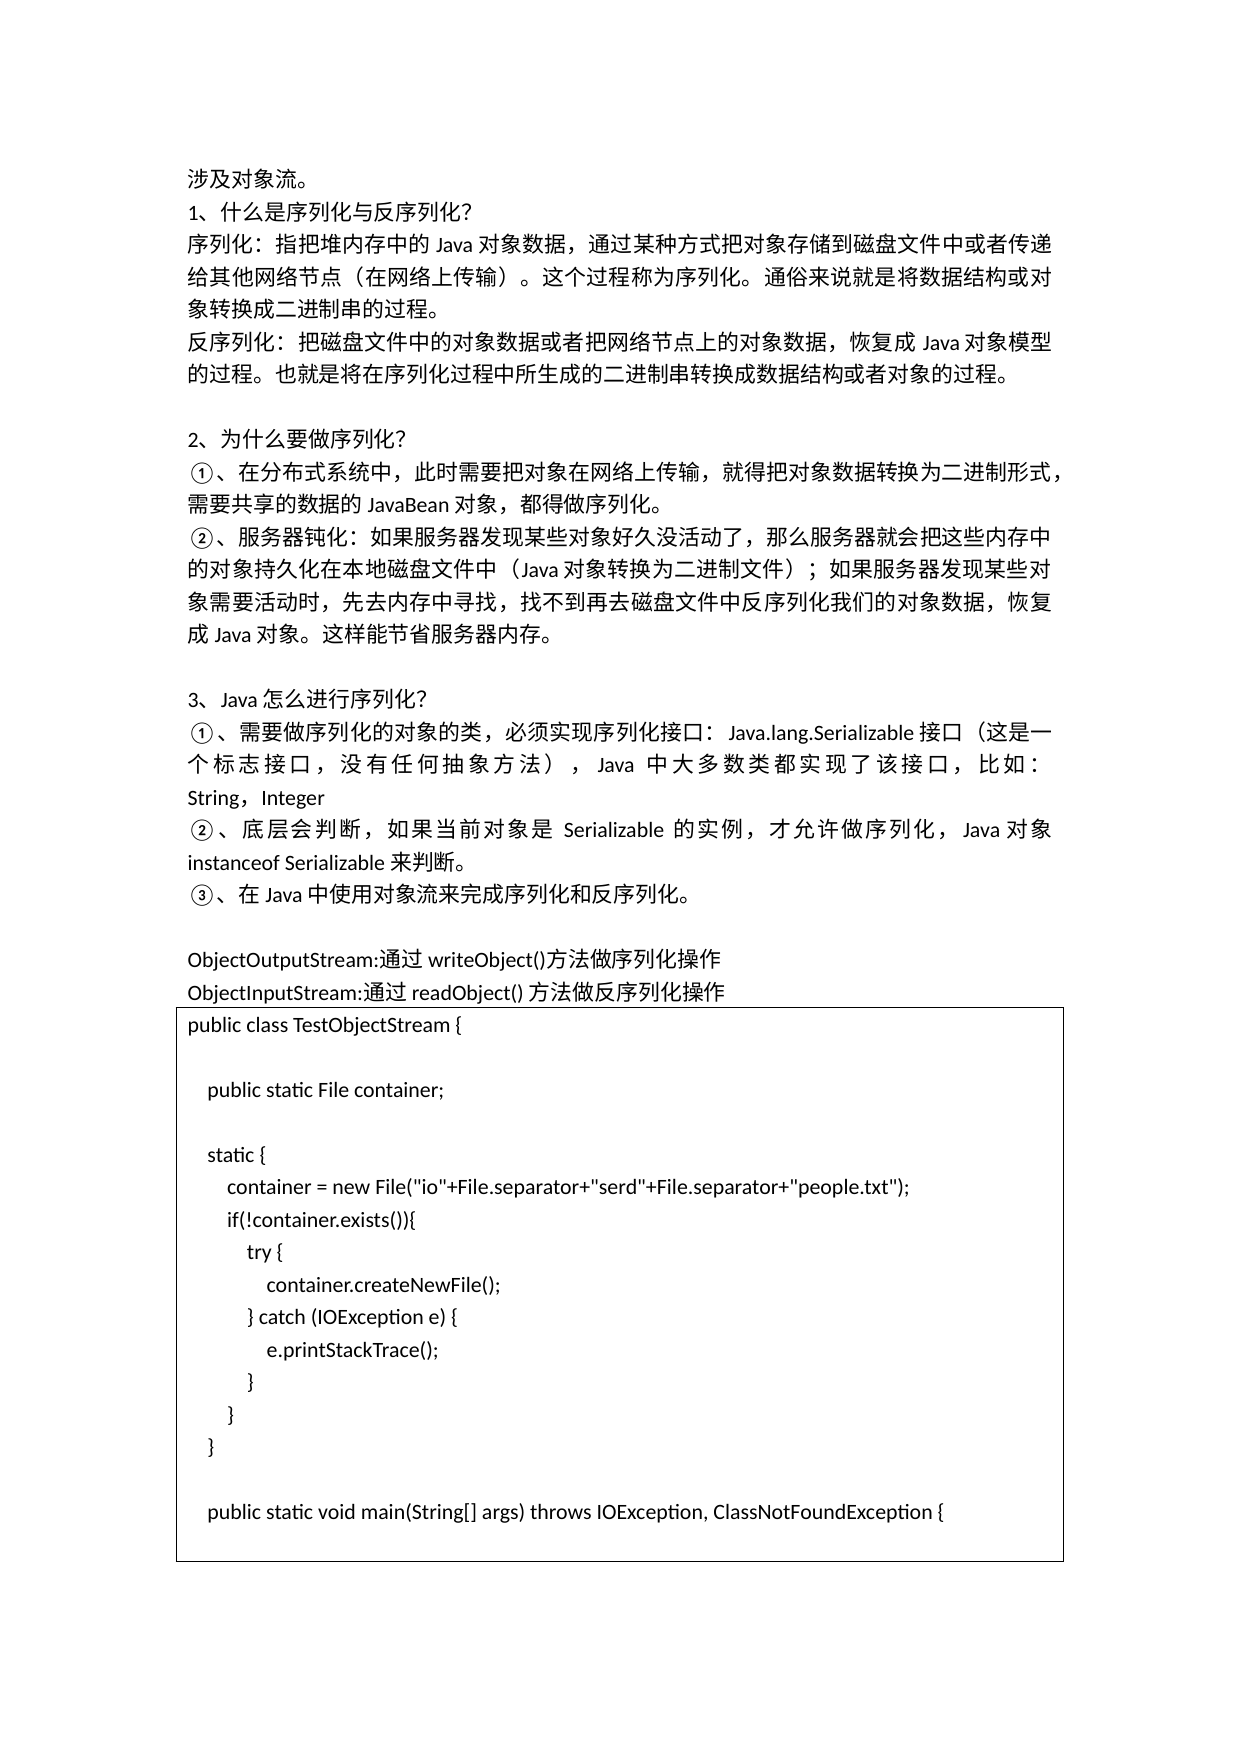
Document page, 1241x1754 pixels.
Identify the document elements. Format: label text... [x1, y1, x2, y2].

text ①、在分布式系统中，此时需要把对象在网络上传输，就得把对象数据转换为二进制形式，需要共享的数据的 JavaBean 对象，都得做序列化。 [187, 454, 1053, 519]
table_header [177, 1008, 1063, 1561]
text 序列化：指把堆内存中的 Java 对象数据，通过某种方式把对象存储到磁盘文件中或者传递给其他网络节点（在网络上传输）。这个过程称为序列化。通俗来说就是将数据结构或对象转换成二进制串的过程。 [187, 227, 1053, 324]
text ②、底层会判断，如果当前对象是 Serializable 的实例，才允许做序列化，Java对象 instanceof Serializable 来判断。 [187, 812, 1053, 877]
text 反序列化：把磁盘文件中的对象数据或者把网络节点上的对象数据，恢复成Java对象模型的过程。也就是将在序列化过程中所生成的二进制串转换成数据结构或者对象的过程。 [187, 324, 1053, 389]
text ObjectOutputStream:通过 writeObject()方法做序列化操作 [187, 942, 1053, 974]
text 涉及对象流。 [187, 162, 1053, 194]
text ③、在 Java 中使用对象流来完成序列化和反序列化。 [187, 877, 1053, 909]
text 3、Java 怎么进行序列化？ [187, 682, 1053, 714]
text ②、服务器钝化：如果服务器发现某些对象好久没活动了，那么服务器就会把这些内存中的对象持久化在本地磁盘文件中（Java对象转换为二进制文件）；如果服务器发现某些对象需要活动时，先去内存中寻找，找不到再去磁盘文件中反序列化我们的对象数据，恢复成 Java 对象。这样能节省服务器内存。 [187, 519, 1053, 649]
text ①、需要做序列化的对象的类，必须实现序列化接口：Java.lang.Serializable 接口（这是一个标志接口，没有任何抽象方法），Java 中大多数类都实现了该接口，比如：String，Integer [187, 714, 1053, 812]
text 1、什么是序列化与反序列化？ [187, 194, 1053, 227]
text 2、为什么要做序列化？ [187, 422, 1053, 454]
text ObjectInputStream:通过 readObject() 方法做反序列化操作 [187, 974, 1053, 1007]
